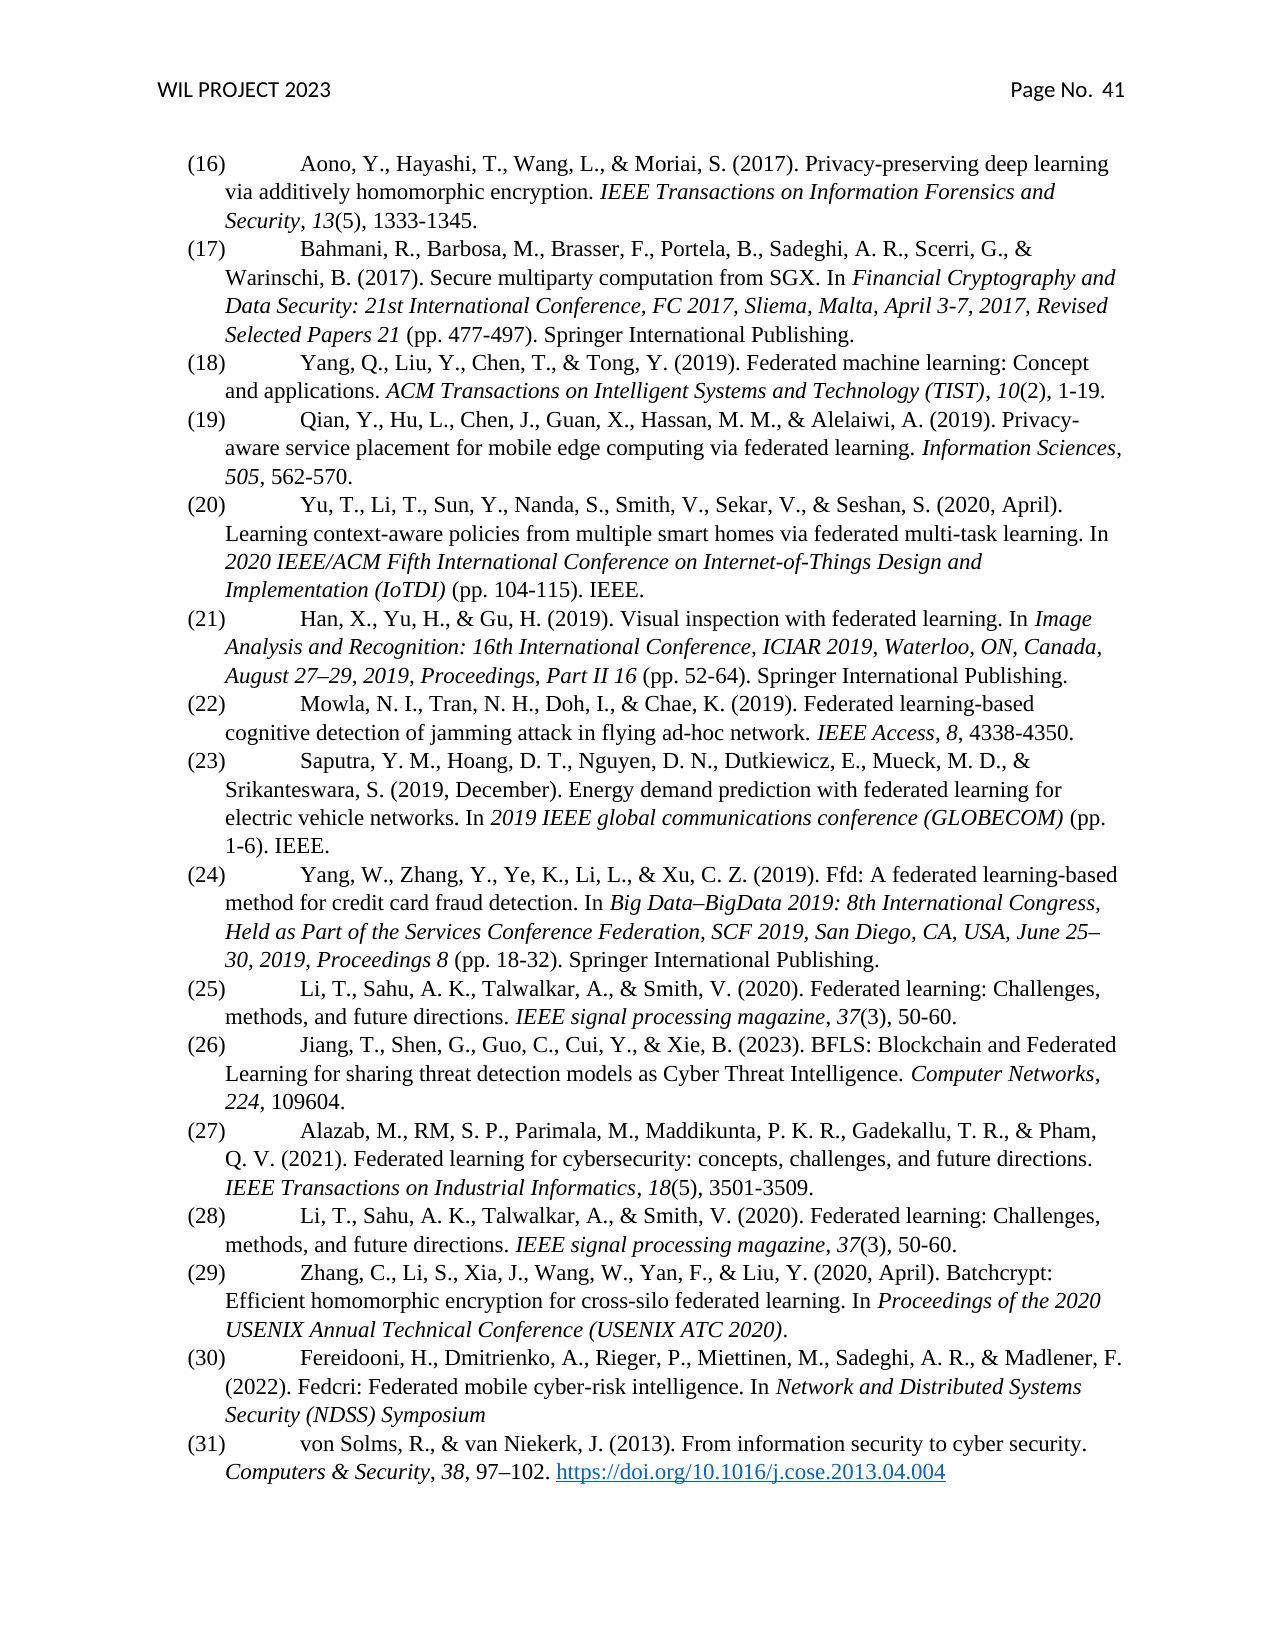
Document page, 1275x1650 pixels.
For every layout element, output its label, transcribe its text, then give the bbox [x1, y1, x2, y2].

list Han, X., Yu, H., & Gu, H. (2019). Visual inspection with federated learning. In Image Analysis and Recognition: 16th International Conference, ICIAR 2019, Waterloo, ON, Canada, August 27–29, 2019, Proceedings, Part II 16 (pp. 52-64). Springer International Publishing. [187, 605, 1125, 688]
list Saputra, Y. M., Hoang, D. T., Nguyen, D. N., Dutkiewicz, E., Mueck, M. D., & Srikanteswara, S. (2019, December). Energy demand prediction with federated learning for electric vehicle networks. In 2019 IEEE global communications conference (GLOBECOM) (pp. 1-6). IEEE. [187, 747, 1125, 859]
list Jiang, T., Shen, G., Guo, C., Cui, Y., & Xie, B. (2023). BFLS: Blockchain and Federated Learning for sharing threat detection models as Cyber Threat Intelligence. Computer Networks, 224, 109604. [187, 1032, 1125, 1115]
list Fereidooni, H., Dmitrienko, A., Rieger, P., Miettinen, M., Sadeghi, A. R., & Madlener, F. (2022). Fedcri: Federated mobile cyber-risk intelligence. In Network and Distributed Systems Security (NDSS) Symposium [187, 1344, 1125, 1428]
list Yang, W., Zhang, Y., Ye, K., Li, L., & Xu, C. Z. (2019). Ffd: A federated learning-based method for credit card fraud detection. In Big Data–BigData 2019: 8th International Congress, Held as Part of the Services Conference Federation, SCF 2019, San Diego, CA, USA, June 25–30, 2019, Proceedings 8 (pp. 18-32). Springer International Publishing. [187, 861, 1125, 973]
list Mowla, N. I., Tran, N. H., Doh, I., & Chae, K. (2019). Federated learning-based cognitive detection of jamming attack in flying ad-hoc network. IEEE Access, 8, 4338-4350. [187, 690, 1125, 745]
list Li, T., Sahu, A. K., Talwalkar, A., & Smith, V. (2020). Federated learning: Challenges, methods, and future directions. IEEE signal processing magazine, 37(3), 50-60. [187, 1202, 1125, 1257]
list Aono, Y., Hayashi, T., Wang, L., & Moriai, S. (2017). Privacy-preserving deep learning via additively homomorphic encryption. IEEE Transactions on Information Forensics and Security, 13(5), 1333-1345. [187, 150, 1125, 233]
list von Solms, R., & van Niekerk, J. (2013). From information security to cyber security. Computers & Security, 38, 97–102. https://doi.org/10.1016/j.cose.2013.04.004 [187, 1430, 1125, 1484]
list Yu, T., Li, T., Sun, Y., Nanda, S., Smith, V., Sekar, V., & Seshan, S. (2020, April). Learning context-aware policies from multiple smart homes via federated multi-task learning. In 2020 IEEE/ACM Fifth International Conference on Internet-of-Things Design and Implementation (IoTDI) (pp. 104-115). IEEE. [187, 491, 1125, 603]
list Bahmani, R., Barbosa, M., Brasser, F., Portela, B., Sadeghi, A. R., Scerri, G., & Warinschi, B. (2017). Secure multiparty computation from SGX. In Financial Cryptography and Data Security: 21st International Conference, FC 2017, Sliema, Malta, April 3-7, 2017, Revised Selected Papers 21 (pp. 477-497). Springer International Publishing. [187, 235, 1125, 347]
list Alazab, M., RM, S. P., Parimala, M., Maddikunta, P. K. R., Gadekallu, T. R., & Pham, Q. V. (2021). Federated learning for cybersecurity: concepts, challenges, and future directions. IEEE Transactions on Industrial Informatics, 18(5), 3501-3509. [187, 1117, 1125, 1200]
list Yang, Q., Liu, Y., Chen, T., & Tong, Y. (2019). Federated machine learning: Concept and applications. ACM Transactions on Intelligent Systems and Technology (TIST), 10(2), 1-19. [187, 349, 1125, 404]
list Zhang, C., Li, S., Xia, J., Wang, W., Yan, F., & Liu, Y. (2020, April). Batchcrypt: Efficient homomorphic encryption for cross-silo federated learning. In Proceedings of the 2020 USENIX Annual Technical Conference (USENIX ATC 2020). [187, 1259, 1125, 1342]
list Qian, Y., Hu, L., Chen, J., Guan, X., Hassan, M. M., & Alelaiwi, A. (2019). Privacy-aware service placement for mobile edge computing via federated learning. Information Sciences, 505, 562-570. [187, 406, 1125, 489]
list Li, T., Sahu, A. K., Talwalkar, A., & Smith, V. (2020). Federated learning: Challenges, methods, and future directions. IEEE signal processing magazine, 37(3), 50-60. [187, 975, 1125, 1029]
